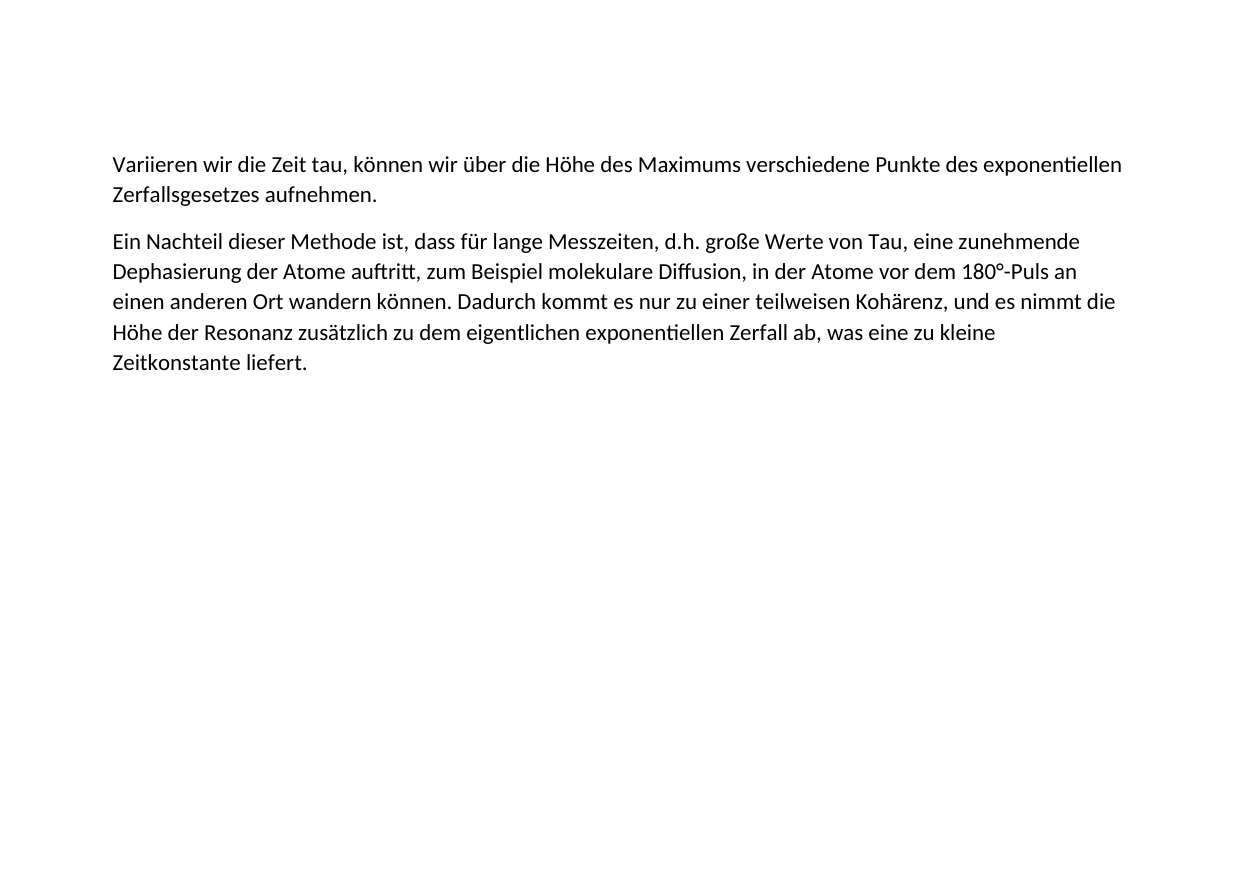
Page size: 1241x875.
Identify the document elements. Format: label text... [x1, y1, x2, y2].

text Variieren wir die Zeit tau, können wir über die Höhe des Maximums verschiedene Punkte des exponentiellen Zerfallsgesetzes aufnehmen. [112, 150, 1128, 208]
text Ein Nachteil dieser Methode ist, dass für lange Messzeiten, d.h. große Werte von Tau, eine zunehmende Dephasierung der Atome auftritt, zum Beispiel molekulare Diffusion, in der Atome vor dem 180°-Puls an einen anderen Ort wandern können. Dadurch kommt es nur zu einer teilweisen Kohärenz, und es nimmt die Höhe der Resonanz zusätzlich zu dem eigentlichen exponentiellen Zerfall ab, was eine zu kleine Zeitkonstante liefert. [112, 227, 1128, 376]
